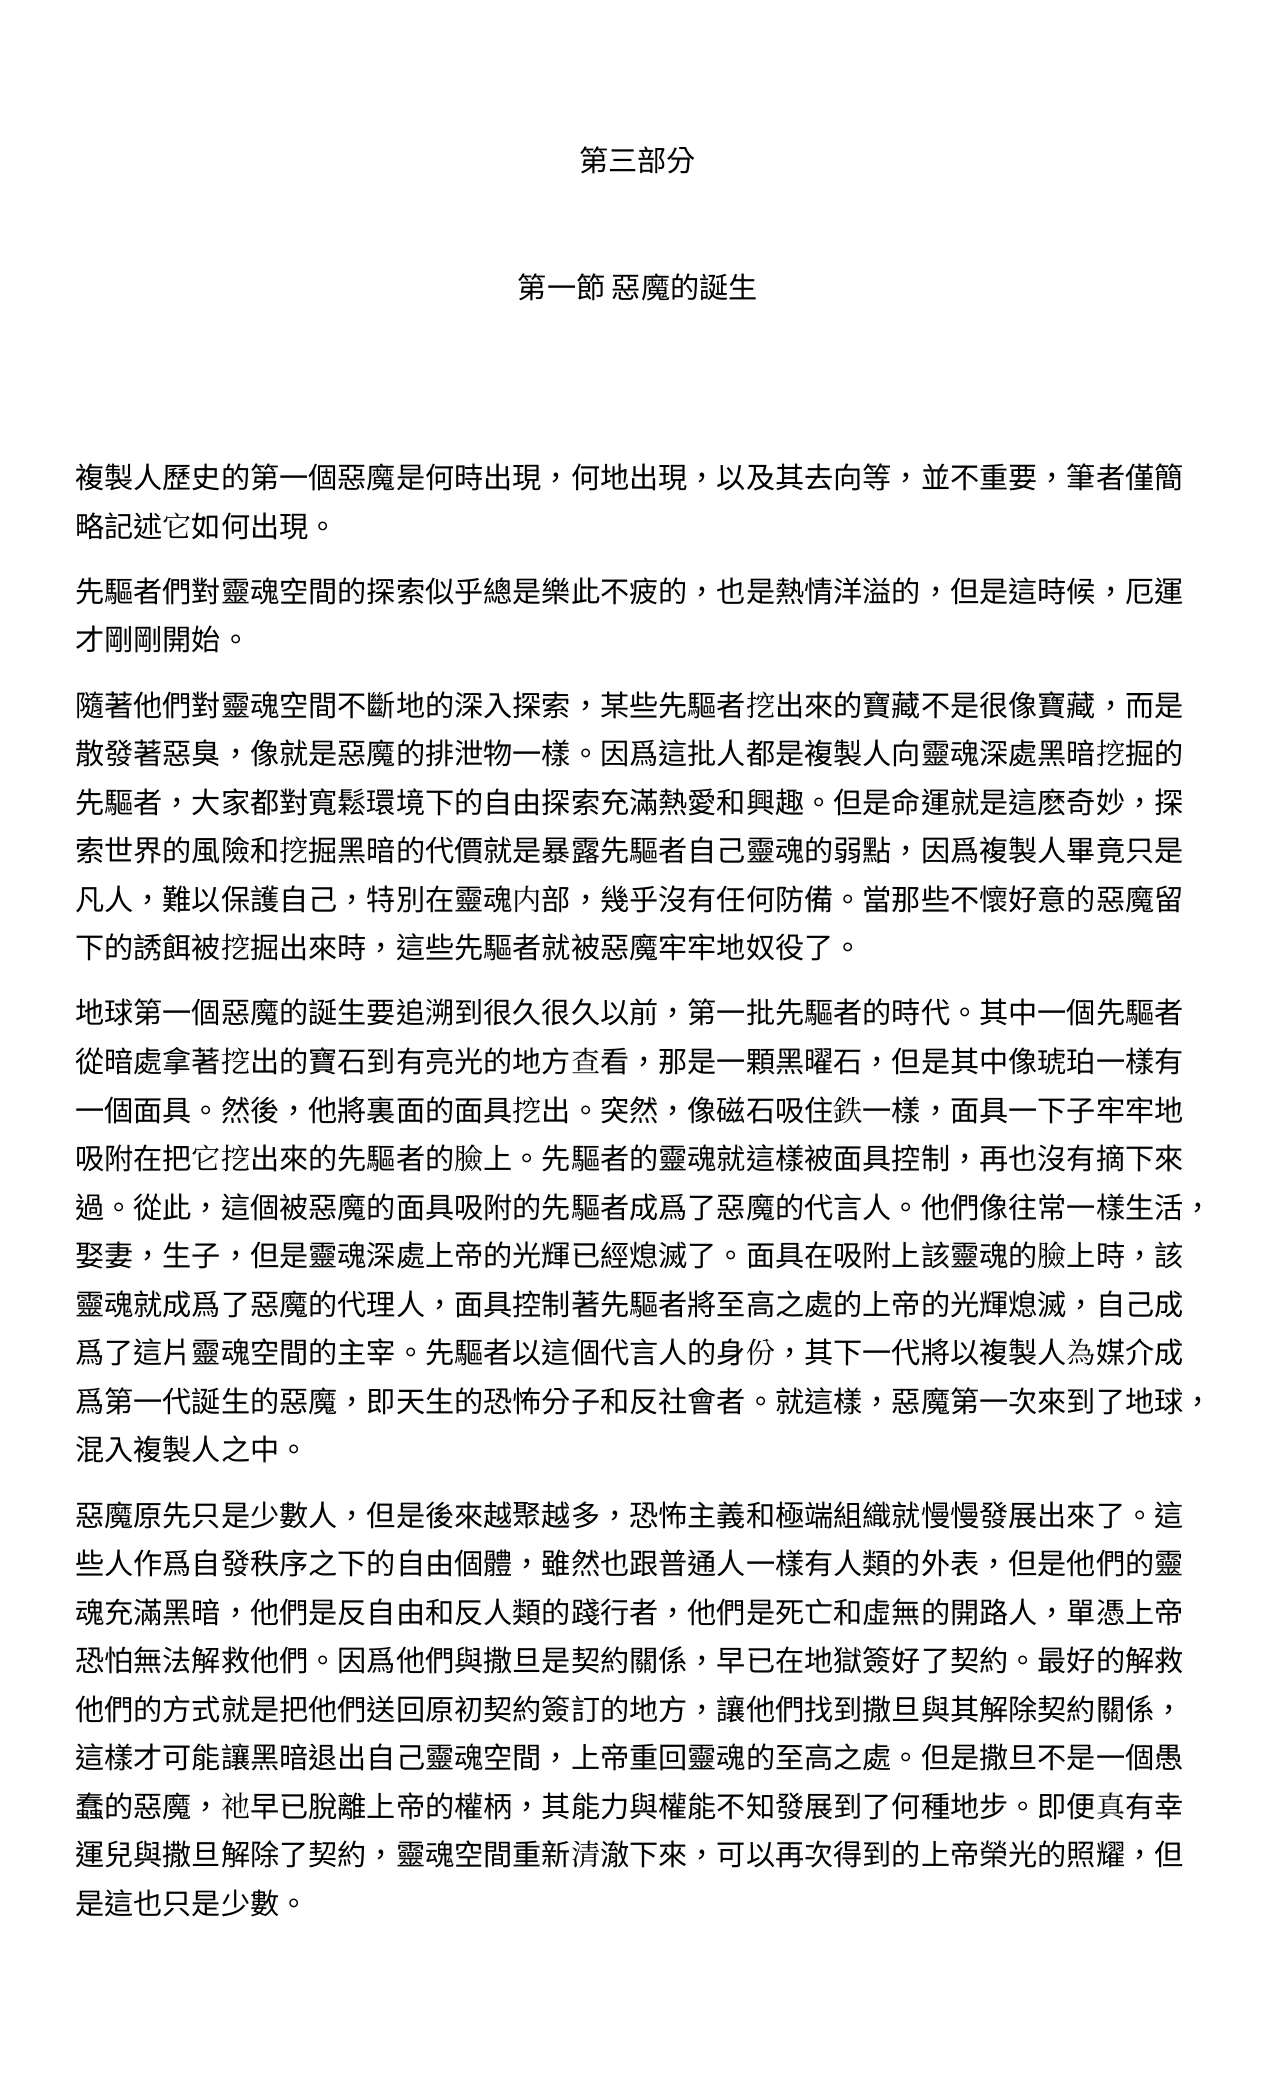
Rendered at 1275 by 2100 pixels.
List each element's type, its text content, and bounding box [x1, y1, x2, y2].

text 複製人歷史的第一個惡魔是何時出現，何地出現，以及其去向等，並不重要，筆者僅簡略記述它如何出現。 [75, 454, 1200, 545]
text 第三部分 [75, 137, 1200, 179]
text 第一節 惡魔的誕生 [75, 265, 1200, 307]
text 地球第一個惡魔的誕生要追溯到很久很久以前，第一批先驅者的時代。其中一個先驅者從暗處拿著挖出的寶石到有亮光的地方查看，那是一顆黑曜石，但是其中像琥珀一樣有一個面具。然後，他將裏面的面具挖出。突然，像磁石吸住鉄一樣，面具一下子牢牢地吸附在把它挖出來的先驅者的臉上。先驅者的靈魂就這樣被面具控制，再也沒有摘下來過。從此，這個被惡魔的面具吸附的先驅者成爲了惡魔的代言人。他們像往常一樣生活，娶妻，生子，但是靈魂深處上帝的光輝已經熄滅了。面具在吸附上該靈魂的臉上時，該靈魂就成爲了惡魔的代理人，面具控制著先驅者將至高之處的上帝的光輝熄滅，自己成爲了這片靈魂空間的主宰。先驅者以這個代言人的身份，其下一代將以複製人為媒介成爲第一代誕生的惡魔，即天生的恐怖分子和反社會者。就這樣，惡魔第一次來到了地球，混入複製人之中。 [75, 990, 1200, 1469]
text 隨著他們對靈魂空間不斷地的深入探索，某些先驅者挖出來的寶藏不是很像寶藏，而是散發著惡臭，像就是惡魔的排泄物一樣。因爲這批人都是複製人向靈魂深處黑暗挖掘的先驅者，大家都對寬鬆環境下的自由探索充滿熱愛和興趣。但是命運就是這麽奇妙，探索世界的風險和挖掘黑暗的代價就是暴露先驅者自己靈魂的弱點，因爲複製人畢竟只是凡人，難以保護自己，特別在靈魂内部，幾乎沒有任何防備。當那些不懷好意的惡魔留下的誘餌被挖掘出來時，這些先驅者就被惡魔牢牢地奴役了。 [75, 682, 1200, 967]
text 惡魔原先只是少數人，但是後來越聚越多，恐怖主義和極端組織就慢慢發展出來了。這些人作爲自發秩序之下的自由個體，雖然也跟普通人一樣有人類的外表，但是他們的靈魂充滿黑暗，他們是反自由和反人類的踐行者，他們是死亡和虛無的開路人，單憑上帝恐怕無法解救他們。因爲他們與撒旦是契約關係，早已在地獄簽好了契約。最好的解救他們的方式就是把他們送回原初契約簽訂的地方，讓他們找到撒旦與其解除契約關係，這樣才可能讓黑暗退出自己靈魂空間，上帝重回靈魂的至高之處。但是撒旦不是一個愚蠢的惡魔，祂早已脫離上帝的權柄，其能力與權能不知發展到了何種地步。即便真有幸運兒與撒旦解除了契約，靈魂空間重新清澈下來，可以再次得到的上帝榮光的照耀，但是這也只是少數。 [75, 1492, 1200, 1923]
text 先驅者們對靈魂空間的探索似乎總是樂此不疲的，也是熱情洋溢的，但是這時候，厄運才剛剛開始。 [75, 568, 1200, 659]
